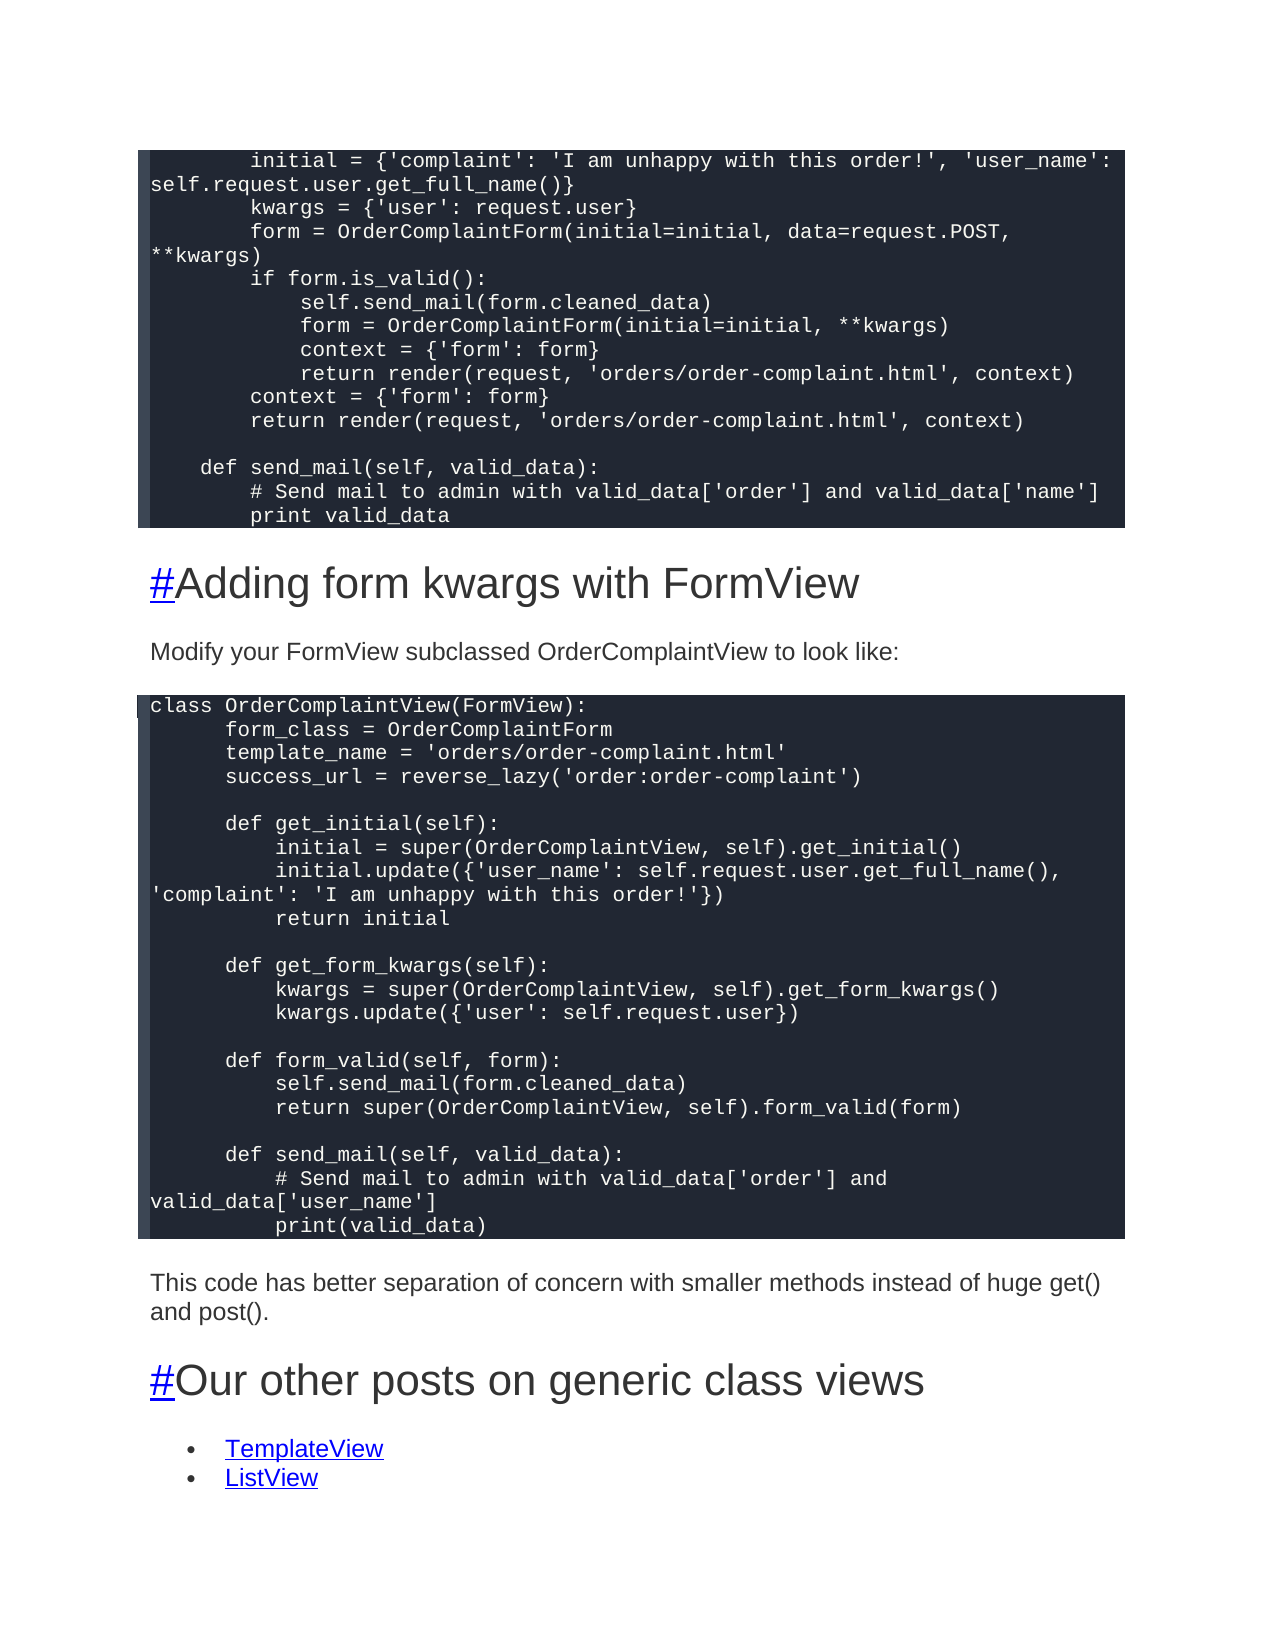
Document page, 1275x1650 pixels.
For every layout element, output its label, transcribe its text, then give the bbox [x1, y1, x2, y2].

text return render(request, 'orders/order-complaint.html', context) [150, 410, 1125, 434]
text #Adding form kwargs with FormView [150, 557, 1125, 608]
text kwargs = super(OrderComplaintView, self).get_form_kwargs() [150, 979, 1125, 1002]
text def get_form_kwargs(self): [150, 955, 1125, 979]
text kwargs.update({'user': self.request.user}) [150, 1002, 1125, 1026]
text if form.is_valid(): [150, 268, 1125, 292]
text initial = {'complaint': 'I am unhappy with this order!', 'user_name': self.request.user.get_full_name()} [150, 150, 1125, 197]
text # Send mail to admin with valid_data['order'] and valid_data['user_name'] [150, 1168, 1125, 1215]
text form_class = OrderComplaintForm [150, 718, 1125, 742]
text initial = super(OrderComplaintView, self).get_initial() [150, 837, 1125, 860]
text return super(OrderComplaintView, self).form_valid(form) [150, 1097, 1125, 1121]
text form = OrderComplaintForm(initial=initial, **kwargs) [150, 316, 1125, 339]
text #Our other posts on generic class views [150, 1354, 1125, 1405]
text def send_mail(self, valid_data): [150, 1144, 1125, 1168]
text self.send_mail(form.cleaned_data) [150, 1073, 1125, 1097]
text success_url = reverse_lazy('order:order-complaint') [150, 766, 1125, 789]
text context = {'form': form} [150, 339, 1125, 363]
text return initial [150, 908, 1125, 931]
text def get_initial(self): [150, 813, 1125, 837]
text Modify your FormView subclassed OrderComplaintView to look like: [150, 637, 1125, 666]
text print valid_data [150, 505, 1125, 528]
text initial.update({'user_name': self.request.user.get_full_name(), 'complaint': 'I am unhappy with this order!'}) [150, 860, 1125, 908]
text def form_valid(self, form): [150, 1049, 1125, 1073]
list TemplateView [187, 1434, 1125, 1463]
text form = OrderComplaintForm(initial=initial, data=request.POST, **kwargs) [150, 221, 1125, 268]
text kwargs = {'user': request.user} [150, 197, 1125, 221]
list ListView [187, 1463, 1125, 1492]
text class OrderComplaintView(FormView): [150, 695, 1125, 718]
text self.send_mail(form.cleaned_data) [150, 292, 1125, 316]
text # Send mail to admin with valid_data['order'] and valid_data['name'] [150, 481, 1125, 505]
text template_name = 'orders/order-complaint.html' [150, 742, 1125, 766]
text print(valid_data) [150, 1215, 1125, 1239]
text context = {'form': form} [150, 386, 1125, 410]
text def send_mail(self, valid_data): [150, 457, 1125, 481]
text This code has better separation of concern with smaller methods instead of huge get() and post(). [150, 1268, 1125, 1325]
text return render(request, 'orders/order-complaint.html', context) [150, 363, 1125, 386]
